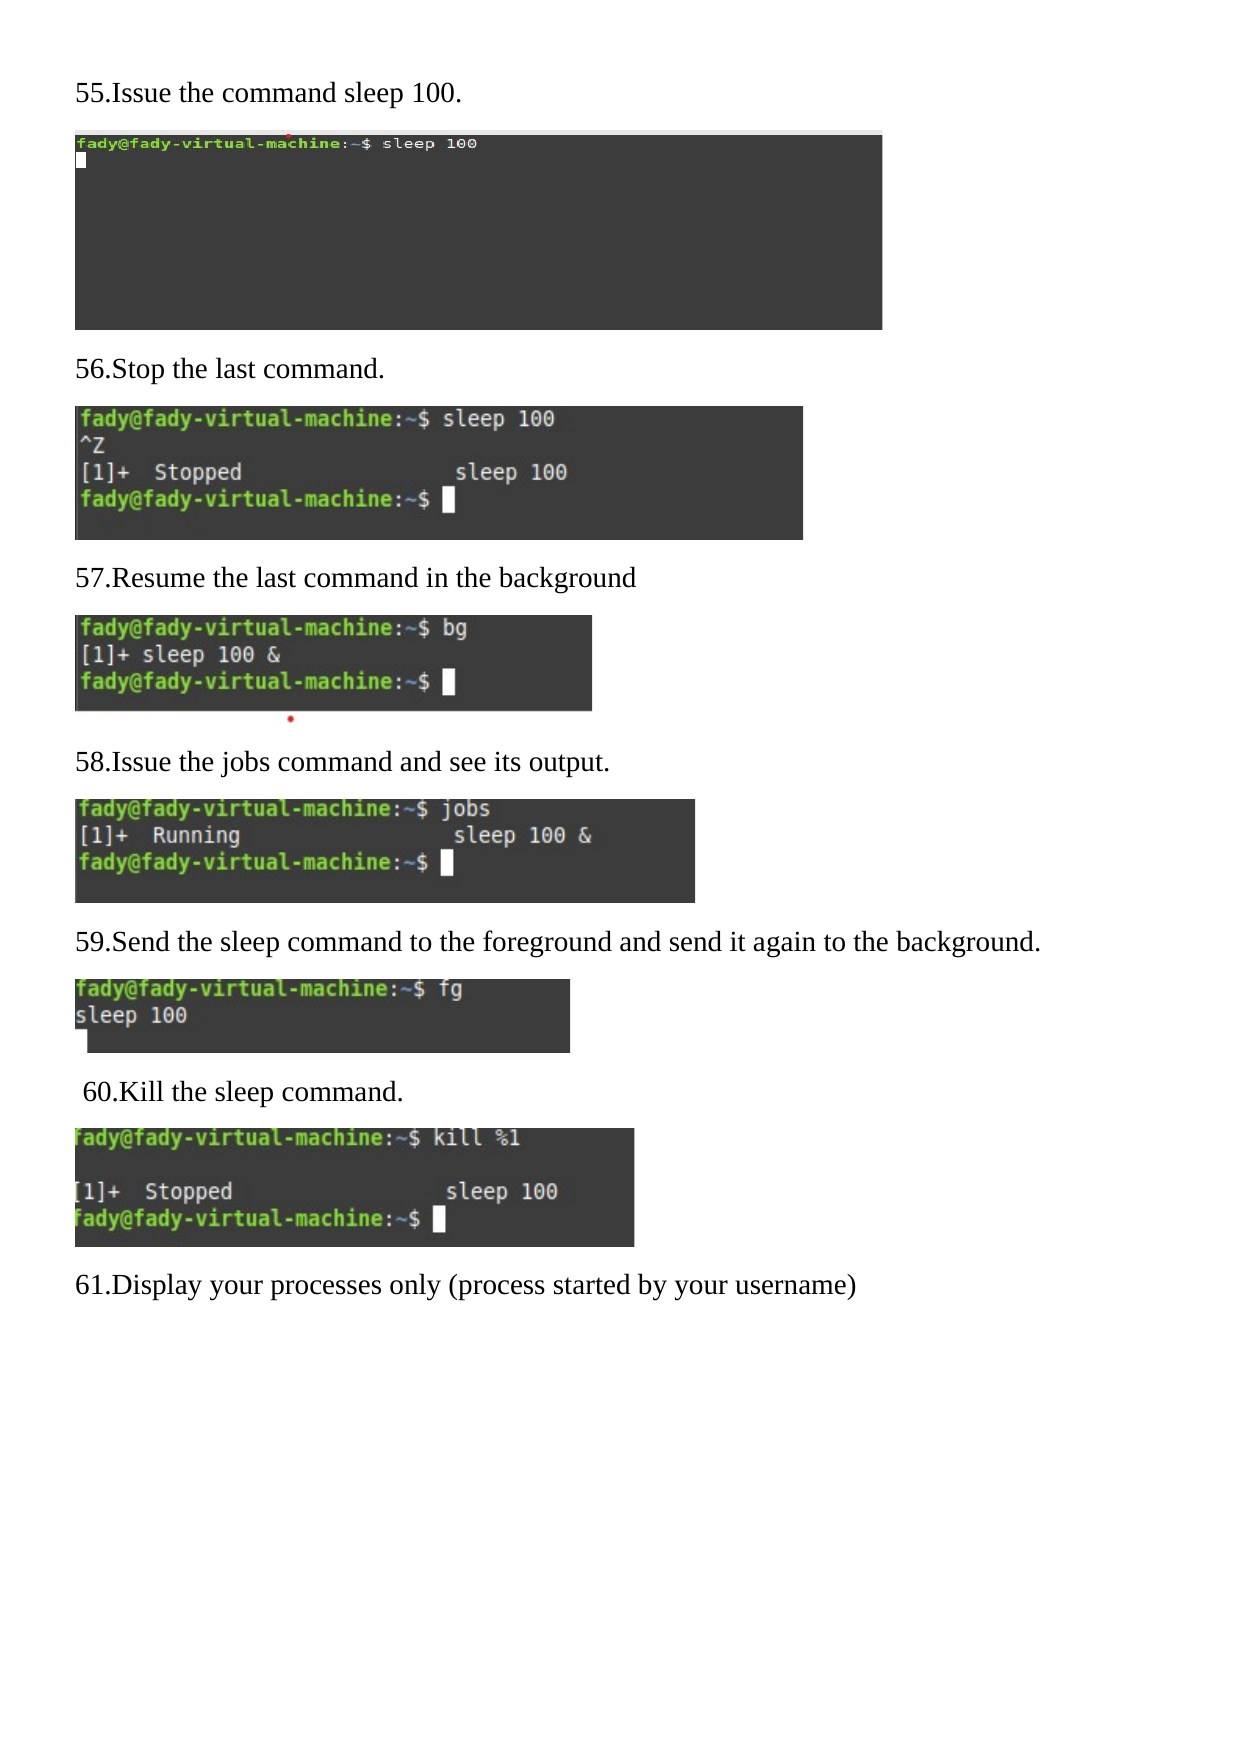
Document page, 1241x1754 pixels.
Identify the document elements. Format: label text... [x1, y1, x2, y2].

picture [75, 615, 593, 724]
picture [75, 799, 696, 903]
picture [75, 979, 571, 1053]
picture [75, 130, 883, 330]
text 60.Kill the sleep command. [75, 1074, 1165, 1107]
picture [75, 406, 804, 540]
text 59.Send the sleep command to the foreground and send it again to the background. [75, 924, 1165, 957]
text 61.Display your processes only (process started by your username) [75, 1267, 1165, 1301]
text 56.Stop the last command. [75, 351, 1165, 385]
text 58.Issue the jobs command and see its output. [75, 744, 1165, 778]
text 57.Resume the last command in the background [75, 560, 1165, 594]
picture [75, 1128, 635, 1247]
text 55.Issue the command sleep 100. [75, 75, 1165, 108]
